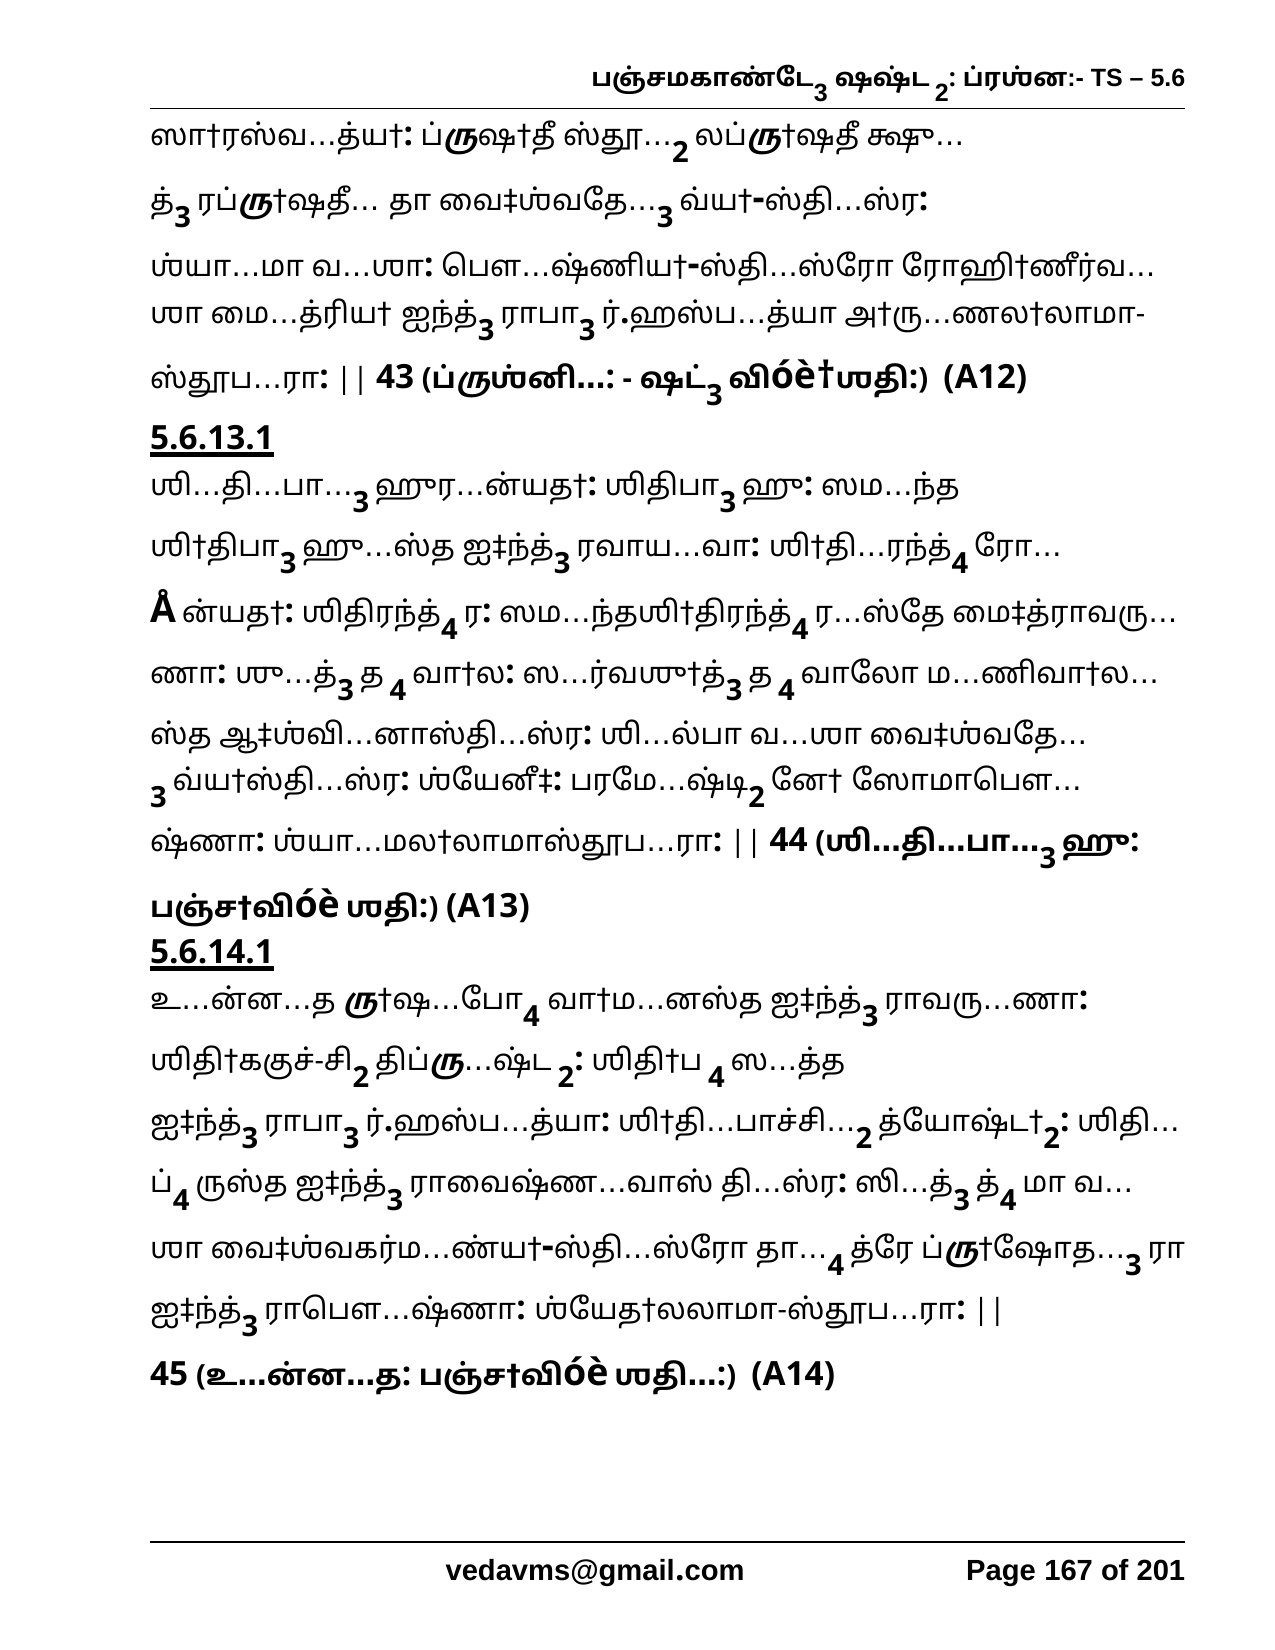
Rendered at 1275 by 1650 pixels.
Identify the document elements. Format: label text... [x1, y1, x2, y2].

text ஶி…தி…பா…3ஹுர…ன்யத†: ஶிதிபா3ஹு: ஸம…ந்த ஶி†திபா3ஹு…ஸ்த ஐ‡ந்த்3ரவாய…வா: ஶி†தி…ரந்த்4ரோ…Åன்யத†: ஶிதிரந்த்4ர: ஸம…ந்தஶி†திரந்த்4ர…ஸ்தே மை‡த்ராவரு…ணா: ஶு…த்3த4வா†ல: ஸ…ர்வஶு†த்3த4வாலோ ம…ணிவா†ல…ஸ்த ஆ‡ஶ்வி…னாஸ்தி…ஸ்ர: ஶி…ல்பா வ…ஶா வை‡ஶ்வதே…3வ்ய†ஸ்தி…ஸ்ர: ஶ்யேனீ‡: பரமே…ஷ்டி2னே† ஸோமாபௌ…ஷ்ணா: ஶ்யா…மல†லாமாஸ்தூப…ரா: || 44 (ஶி…தி…பா…3ஹு: பஞ்ச†விóèஶதி:) (A13) [150, 459, 1185, 928]
text 45 (உ…ன்ன…த: பஞ்ச†விóèஶதி…:) (A14) [150, 1345, 1185, 1396]
text 5.6.14.1 [150, 928, 1185, 974]
text ஶ்யா…மா வ…ஶா: பௌ…ஷ்ணிய†-ஸ்தி…ஸ்ரோ ரோஹி†ணீர்வ…ஶா மை…த்ரிய† ஐந்த்3ராபா3ர்.ஹஸ்ப…த்யா அ†ரு…ணல†லாமா-ஸ்தூப…ரா: || 43 (ப்ருஶ்னி…: - ஷட்3விóè†ஶதி:) (A12) [150, 236, 1185, 414]
text 5.6.13.1 [150, 414, 1185, 459]
